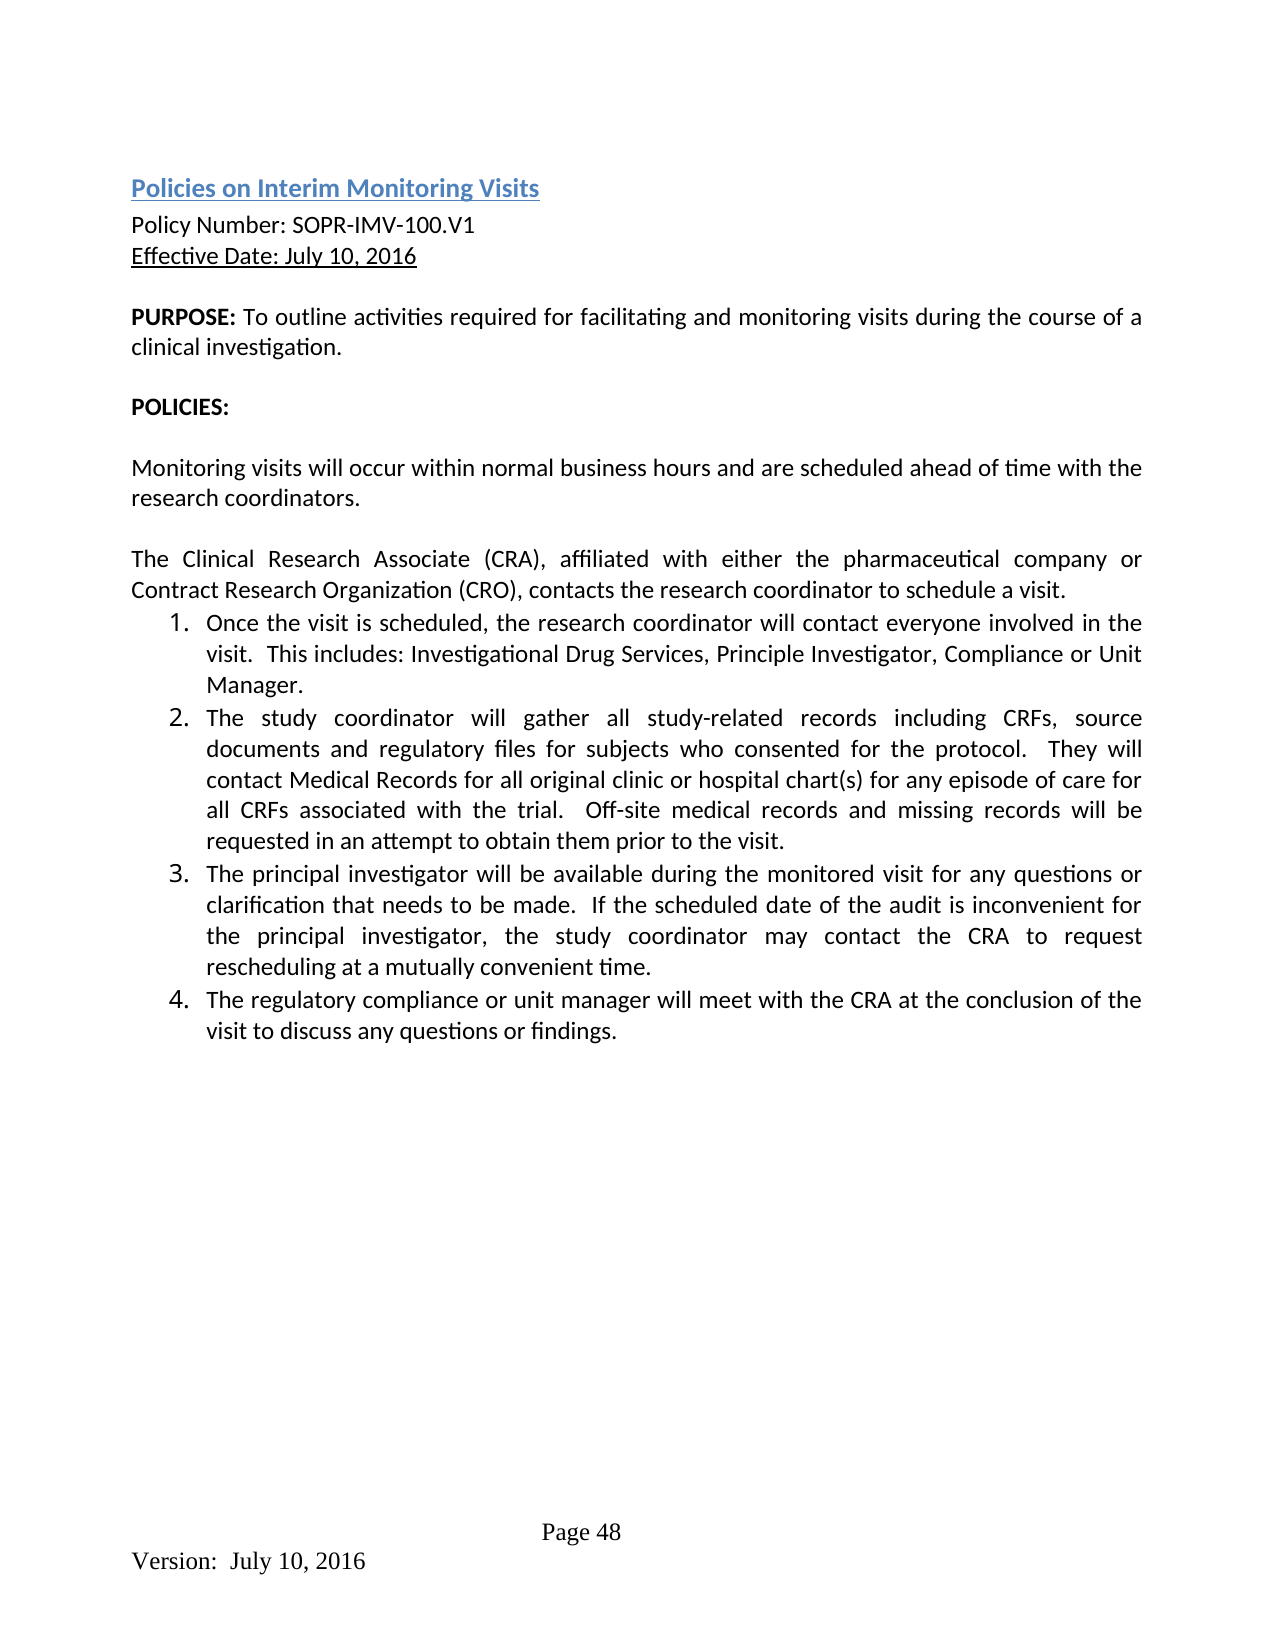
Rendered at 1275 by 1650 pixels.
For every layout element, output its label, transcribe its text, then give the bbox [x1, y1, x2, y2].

text Effective Date: July 10, 2016 [131, 240, 1144, 270]
list The principal investigator will be available during the monitored visit for any questions or clarification that needs to be made. If the scheduled date of the audit is inconvenient for the principal investigator, the study coordinator may contact the CRA to request rescheduling at a mutually convenient time. [169, 856, 1144, 981]
text Monitoring visits will occur within normal business hours and are scheduled ahead of time with the research coordinators. [131, 452, 1144, 513]
text POLICIES: [131, 391, 1144, 421]
text PURPOSE: To outline activities required for facilitating and monitoring visits during the course of a clinical investigation. [131, 301, 1144, 362]
list Once the visit is scheduled, the research coordinator will contact everyone involved in the visit. This includes: Investigational Drug Services, Principle Investigator, Compliance or Unit Manager. [169, 604, 1144, 699]
text The Clinical Research Associate (CRA), affiliated with either the pharmaceutical company or Contract Research Organization (CRO), contacts the research coordinator to schedule a visit. [131, 543, 1144, 604]
subtitle Policies on Interim Monitoring Visits [131, 171, 1144, 204]
list The study coordinator will gather all study-related records including CRFs, source documents and regulatory files for subjects who consented for the protocol. They will contact Medical Records for all original clinic or hospital chart(s) for any episode of care for all CRFs associated with the trial. Off-site medical records and missing records will be requested in an attempt to obtain them prior to the visit. [169, 699, 1144, 856]
text Policy Number: SOPR-IMV-100.V1 [131, 209, 1144, 240]
list The regulatory compliance or unit manager will meet with the CRA at the conclusion of the visit to discuss any questions or findings. [169, 981, 1144, 1046]
